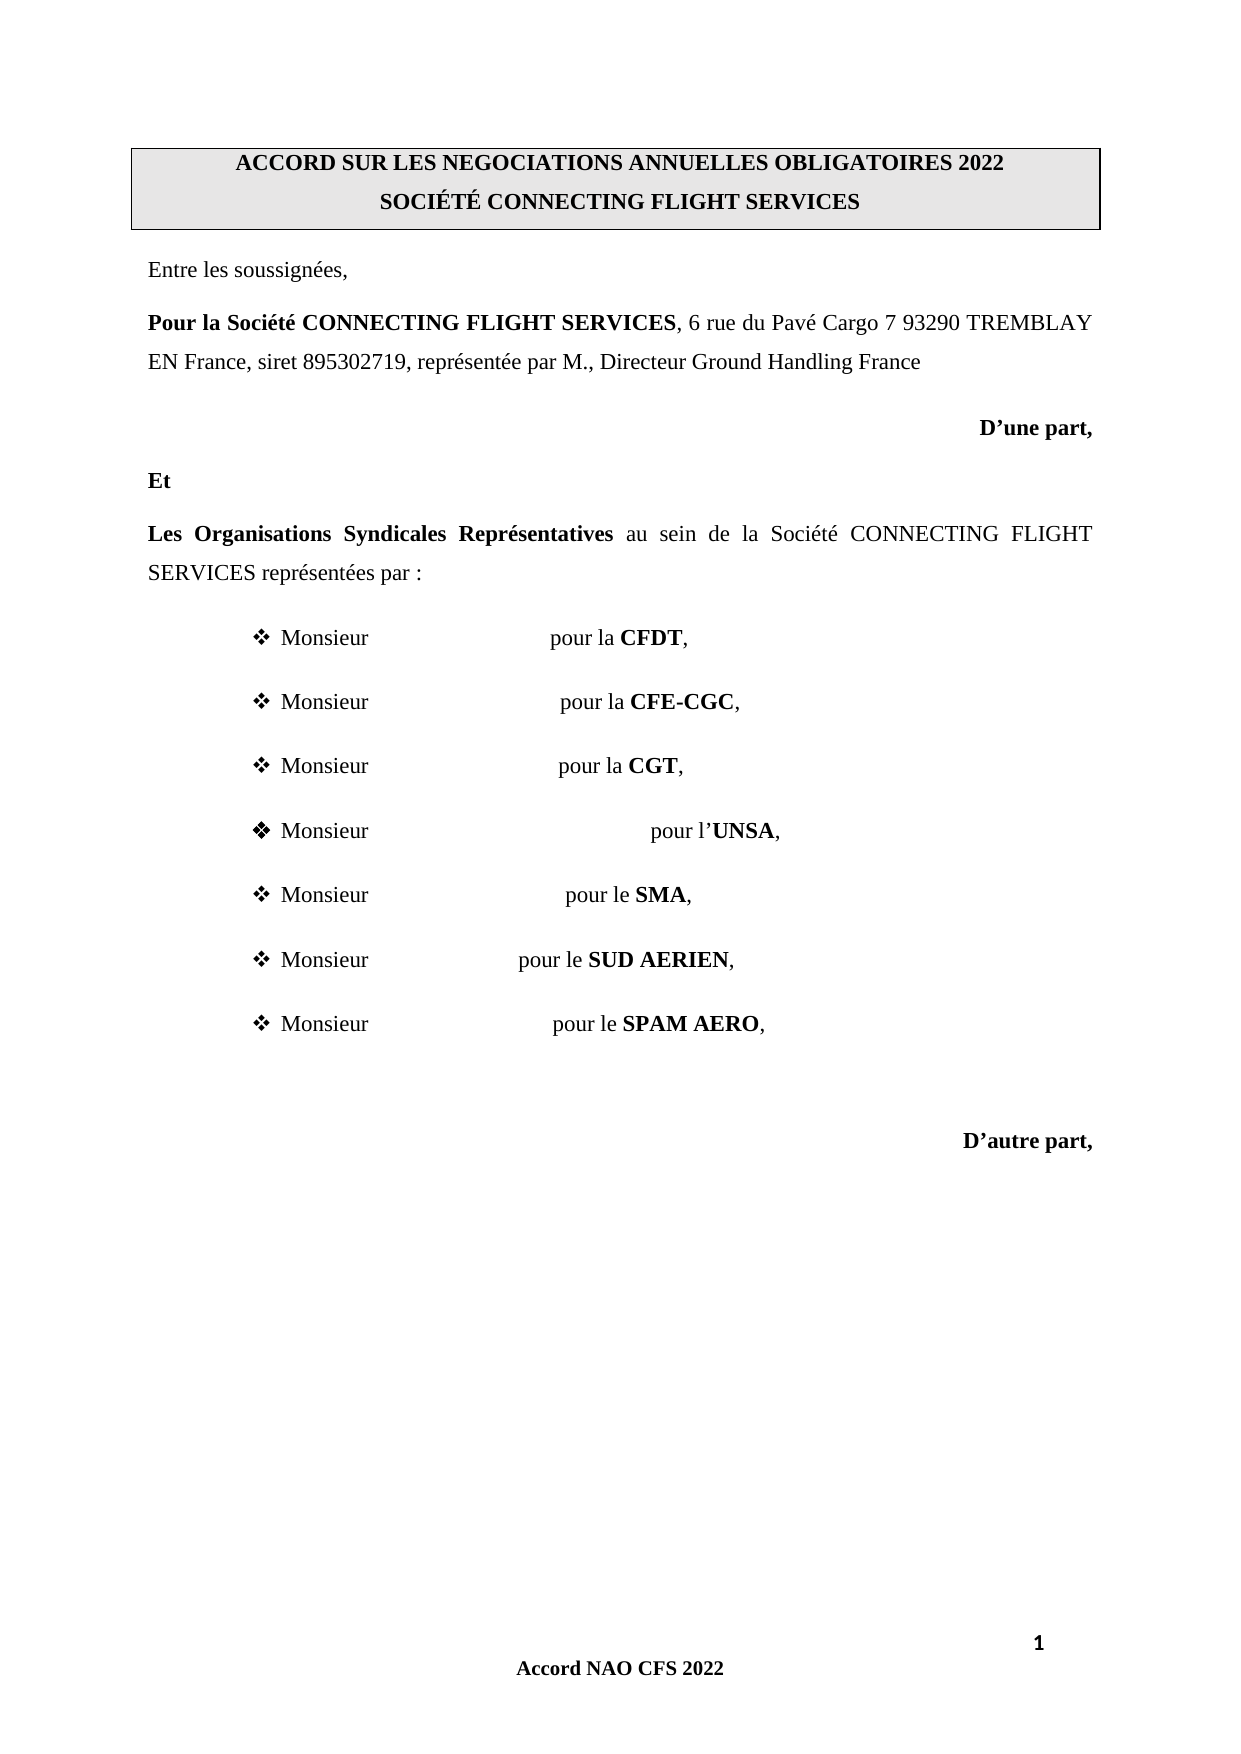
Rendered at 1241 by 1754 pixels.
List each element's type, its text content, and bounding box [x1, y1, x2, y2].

list Monsieur Hicham SOUFIANI pour le SMA, [251, 881, 1122, 908]
table_header ACCORD SUR LES NEGOCIATIONS ANNUELLES OBLIGATOIRES 2022 SOCIÉTÉ CONNECTING FLIGHT SERVICES [132, 149, 1099, 229]
list D’autre part, [233, 1128, 1093, 1154]
text Pour la Société CONNECTING FLIGHT SERVICES, 6 rue du Pavé Cargo 7 93290 TREMBLAY EN France, siret 895302719, représentée par M., Directeur Ground Handling France [148, 309, 1093, 375]
list Monsieur Morade MIHOUB pour la CFDT, [251, 623, 1122, 650]
list Monsieur Abderahmane BOUKHIALA pour l’UNSA, [251, 817, 1122, 843]
list Monsieur Mourad KHERCHI pour la CFE-CGC, [251, 688, 1122, 714]
list Monsieur Sami BEN KADHI pour la CGT, [251, 752, 1122, 779]
text D’une part, [148, 414, 1093, 441]
list Monsieur Morad KALAI pour le SUD AERIEN, [251, 946, 1122, 972]
text Les Organisations Syndicales Représentatives au sein de la Société CONNECTING FLIGHT SERVICES représentées par : [148, 519, 1093, 585]
list Monsieur Ahmed HACHEM pour le SPAM AERO, [251, 1010, 1122, 1037]
text Entre les soussignées, [148, 256, 1093, 282]
text Et [148, 467, 1093, 493]
